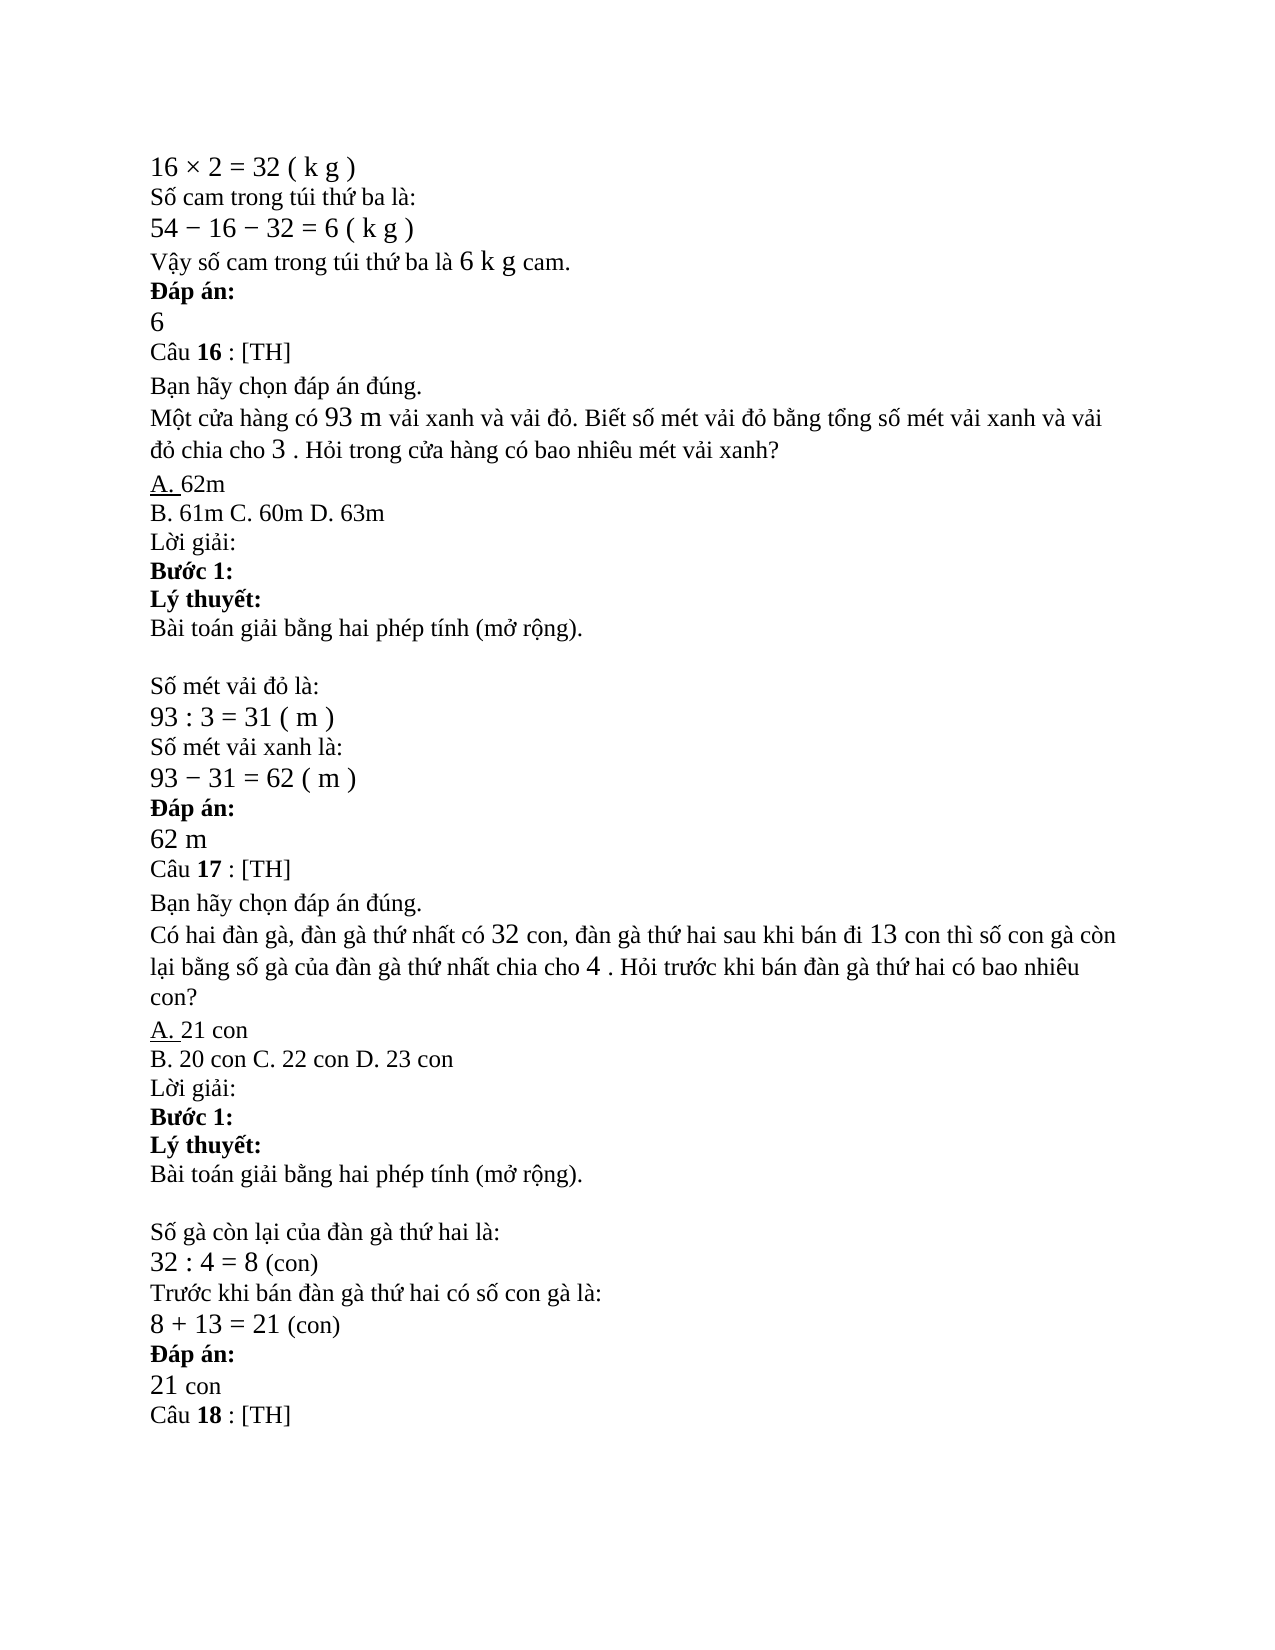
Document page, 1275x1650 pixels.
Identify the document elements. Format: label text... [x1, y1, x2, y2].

text A. 21 con [150, 1016, 1125, 1044]
text Bạn hãy chọn đáp án đúng. Một cửa hàng có 93 m vải xanh và vải đỏ. Biết số mét vải đỏ bằng tổng số mét vải xanh và vải đỏ chia cho 3 . Hỏi trong cửa hàng có bao nhiêu mét vải xanh? [150, 371, 1125, 464]
text Bước 1: [150, 556, 1125, 584]
text Câu 17 : [TH] [150, 854, 1125, 883]
text Lý thuyết: Bài toán giải bằng hai phép tính (mở rộng). Số mét vải đỏ là: 93 : 3 = 31 ( m ) Số mét vải xanh là: 93 − 31 = 62 ( m ) Đáp án: 62 m [150, 584, 1125, 854]
text Bạn hãy chọn đáp án đúng. Có hai đàn gà, đàn gà thứ nhất có 32 con, đàn gà thứ hai sau khi bán đi 13 con thì số con gà còn lại bằng số gà của đàn gà thứ nhất chia cho 4 . Hỏi trước khi bán đàn gà thứ hai có bao nhiêu con? [150, 888, 1125, 1010]
text Bước 1: [150, 1102, 1125, 1131]
text A. 62m [150, 469, 1125, 498]
text Câu 18 : [TH] [150, 1400, 1125, 1429]
text Lời giải: [150, 527, 1125, 556]
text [150, 150, 1125, 337]
text B. 20 con C. 22 con D. 23 con [150, 1044, 1125, 1073]
text Lý thuyết: Bài toán giải bằng hai phép tính (mở rộng). Số gà còn lại của đàn gà thứ hai là: 32 : 4 = 8 (con) Trước khi bán đàn gà thứ hai có số con gà là: 8 + 13 = 21 (con) Đáp án: 21 con [150, 1131, 1125, 1400]
text Lời giải: [150, 1073, 1125, 1102]
text Câu 16 : [TH] [150, 337, 1125, 366]
text B. 61m C. 60m D. 63m [150, 498, 1125, 527]
